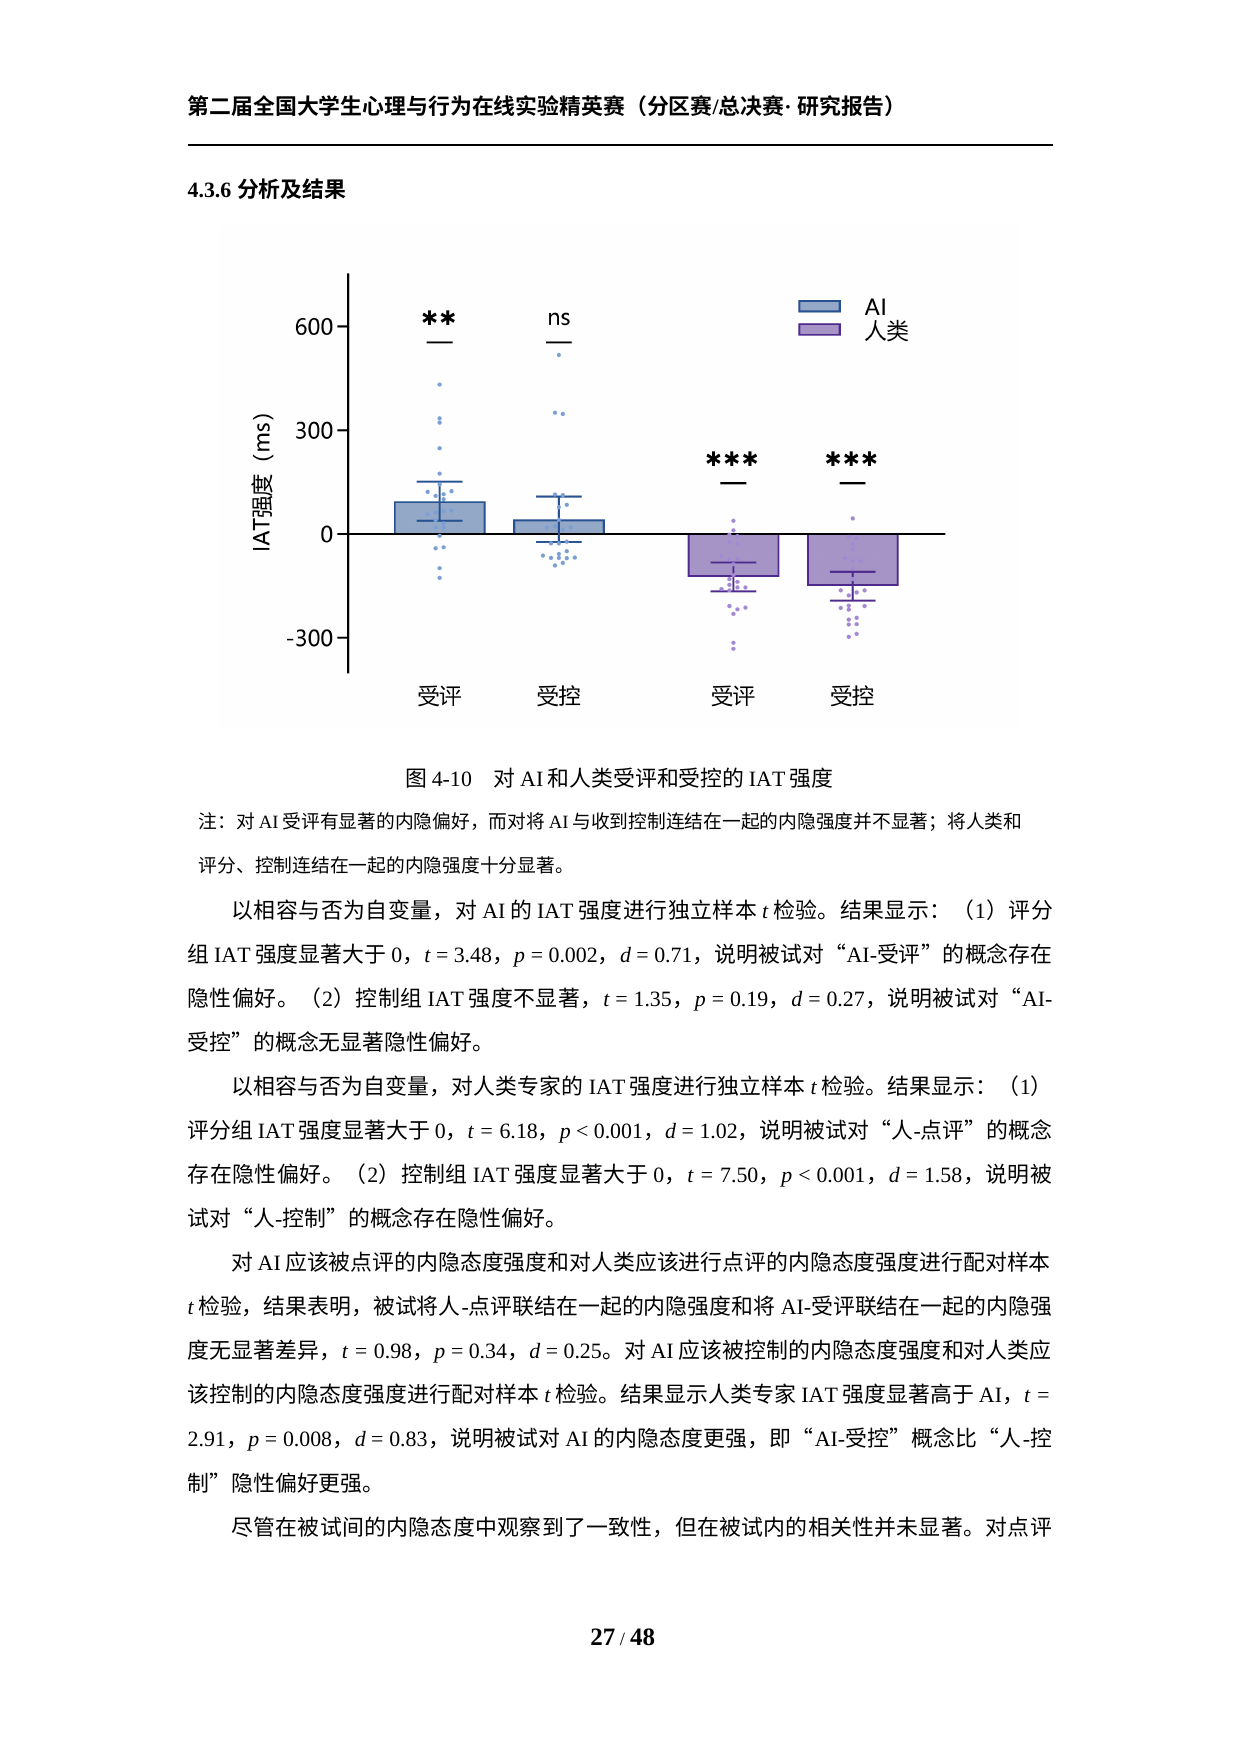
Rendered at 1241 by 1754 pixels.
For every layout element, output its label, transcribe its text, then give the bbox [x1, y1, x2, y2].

table_cell 注：对AI受评有显著的内隐偏好，而对将AI与收到控制连结在一起的内隐强度并不显著；将人类和评分、控制连结在一起的内隐强度十分显著。 [188, 799, 1051, 887]
picture [218, 225, 1021, 728]
text 以相容与否为自变量，对AI的IAT强度进行独立样本t检验。结果显示：（1）评分组IAT强度显著大于0，t = 3.48，p = 0.002，d = 0.71，说明被试对“AI-受评”的概念存在隐性偏好。（2）控制组IAT强度不显著，t = 1.35，p = 0.19，d = 0.27，说明被试对“AI-受控”的概念无显著隐性偏好。 [187, 887, 1053, 1063]
table_cell 图4-10 对AI和人类受评和受控的IAT强度 [188, 754, 1051, 798]
text 以相容与否为自变量，对人类专家的IAT强度进行独立样本t检验。结果显示：（1）评分组IAT强度显著大于0，t = 6.18，p < 0.001，d = 1.02，说明被试对“人-点评”的概念存在隐性偏好。（2）控制组IAT强度显著大于0，t = 7.50，p < 0.001，d = 1.58，说明被试对“人-控制”的概念存在隐性偏好。 [187, 1063, 1053, 1239]
text 对AI应该被点评的内隐态度强度和对人类应该进行点评的内隐态度强度进行配对样本t检验，结果表明，被试将人-点评联结在一起的内隐强度和将AI-受评联结在一起的内隐强度无显著差异，t = 0.98，p = 0.34，d = 0.25。对AI应该被控制的内隐态度强度和对人类应该控制的内隐态度强度进行配对样本t检验。结果显示人类专家IAT强度显著高于AI，t = 2.91，p = 0.008，d = 0.83，说明被试对AI的内隐态度更强，即“AI-受控”概念比“人-控制”隐性偏好更强。 [187, 1239, 1053, 1503]
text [187, 1503, 1053, 1547]
table_header [188, 226, 1051, 754]
subtitle 4.3.6 分析及结果 [187, 172, 1053, 204]
